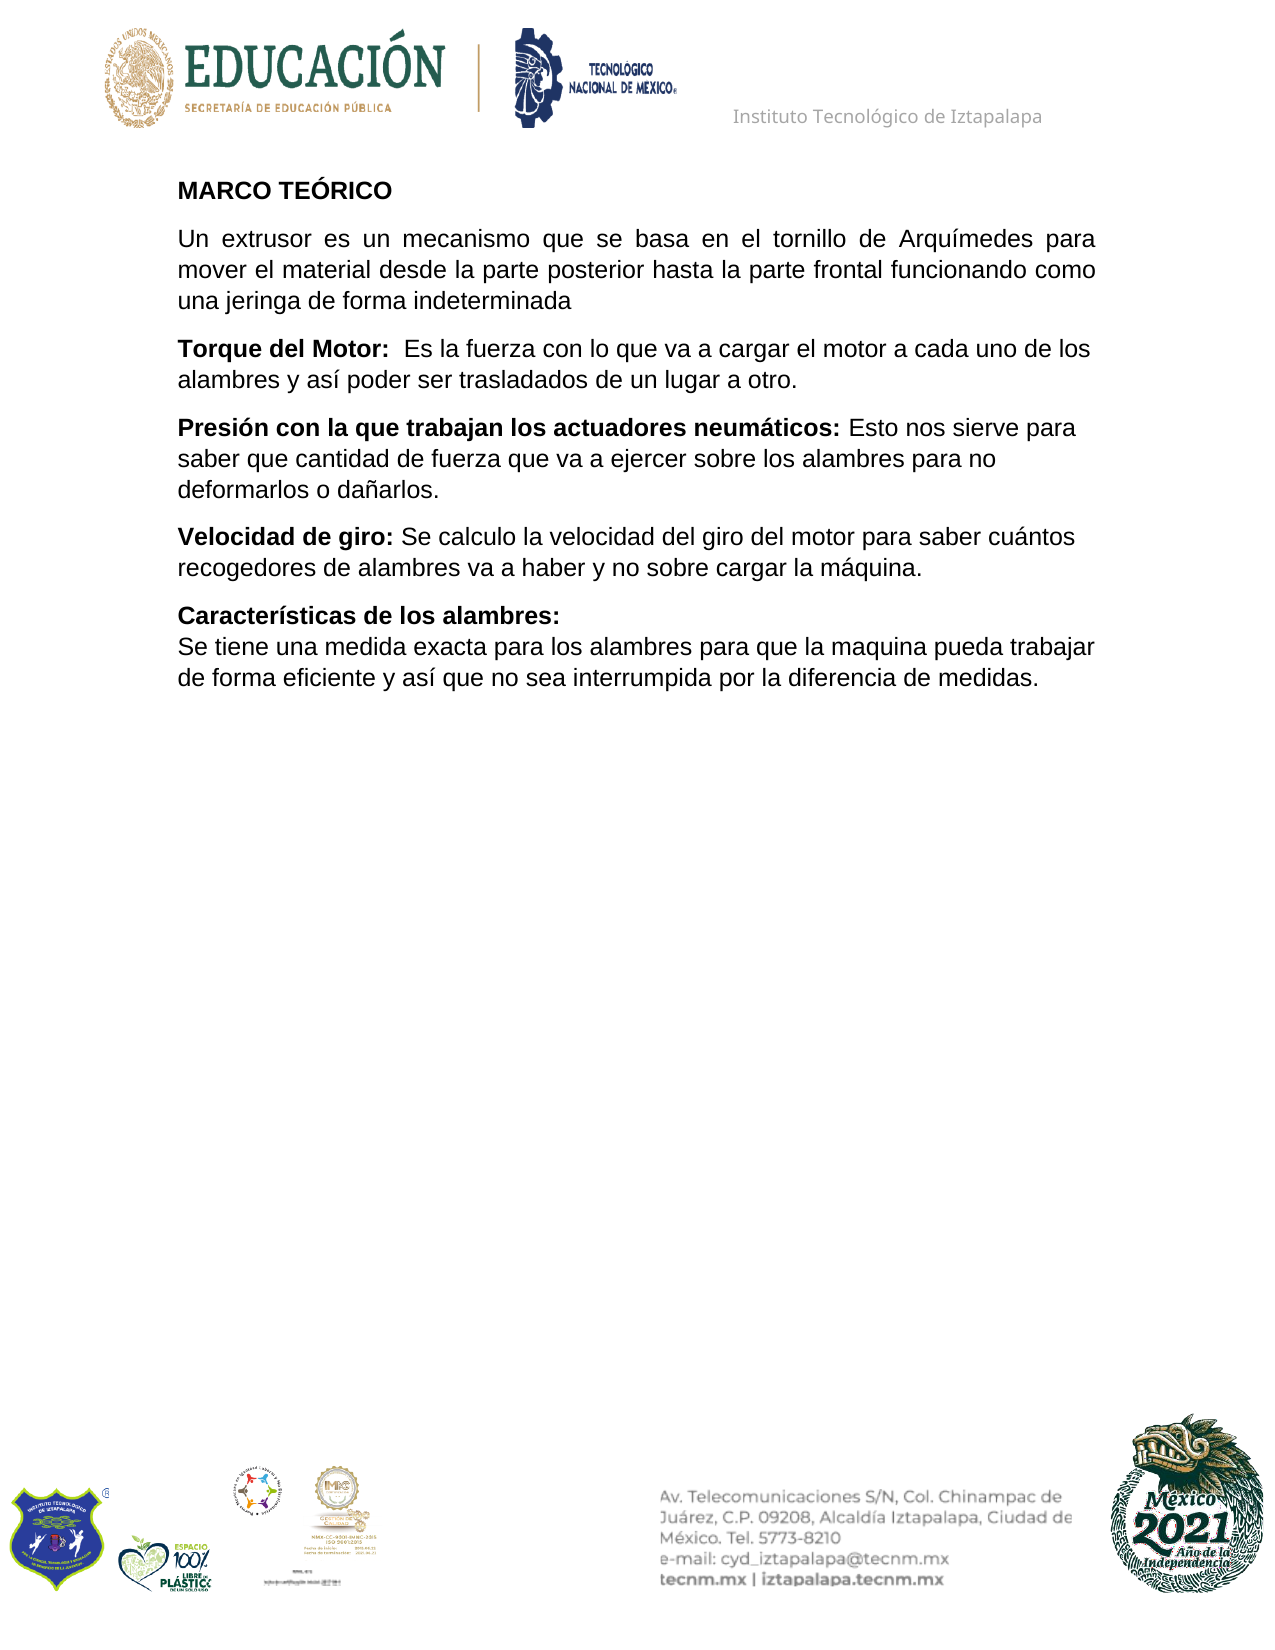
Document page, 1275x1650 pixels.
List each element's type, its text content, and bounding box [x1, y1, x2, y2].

text Torque del Motor: Es la fuerza con lo que va a cargar el motor a cada uno de los alambres y así poder ser trasladados de un lugar a otro. [177, 334, 1098, 393]
picture [1110, 1413, 1263, 1592]
picture [104, 28, 677, 128]
text Velocidad de giro: Se calculo la velocidad del giro del motor para saber cuántos recogedores de alambres va a haber y no sobre cargar la máquina. [177, 522, 1098, 582]
text Un extrusor es un mecanismo que se basa en el tornillo de Arquímedes para mover el material desde la parte posterior hasta la parte frontal funcionando como una jeringa de forma indeterminada [177, 224, 1098, 315]
picture [117, 1534, 212, 1591]
text Características de los alambres: Se tiene una medida exacta para los alambres para que la maquina pueda trabajar de forma eficiente y así que no sea interrumpida por la diferencia de medidas. [177, 601, 1098, 692]
picture [262, 1570, 340, 1585]
picture [659, 1489, 1071, 1586]
picture [232, 1465, 383, 1559]
text Presión con la que trabajan los actuadores neumáticos: Esto nos sierve para saber que cantidad de fuerza que va a ejercer sobre los alambres para no deformarlos o dañarlos. [177, 412, 1098, 503]
picture [8, 1487, 109, 1591]
text MARCO TEÓRICO [177, 176, 1098, 205]
